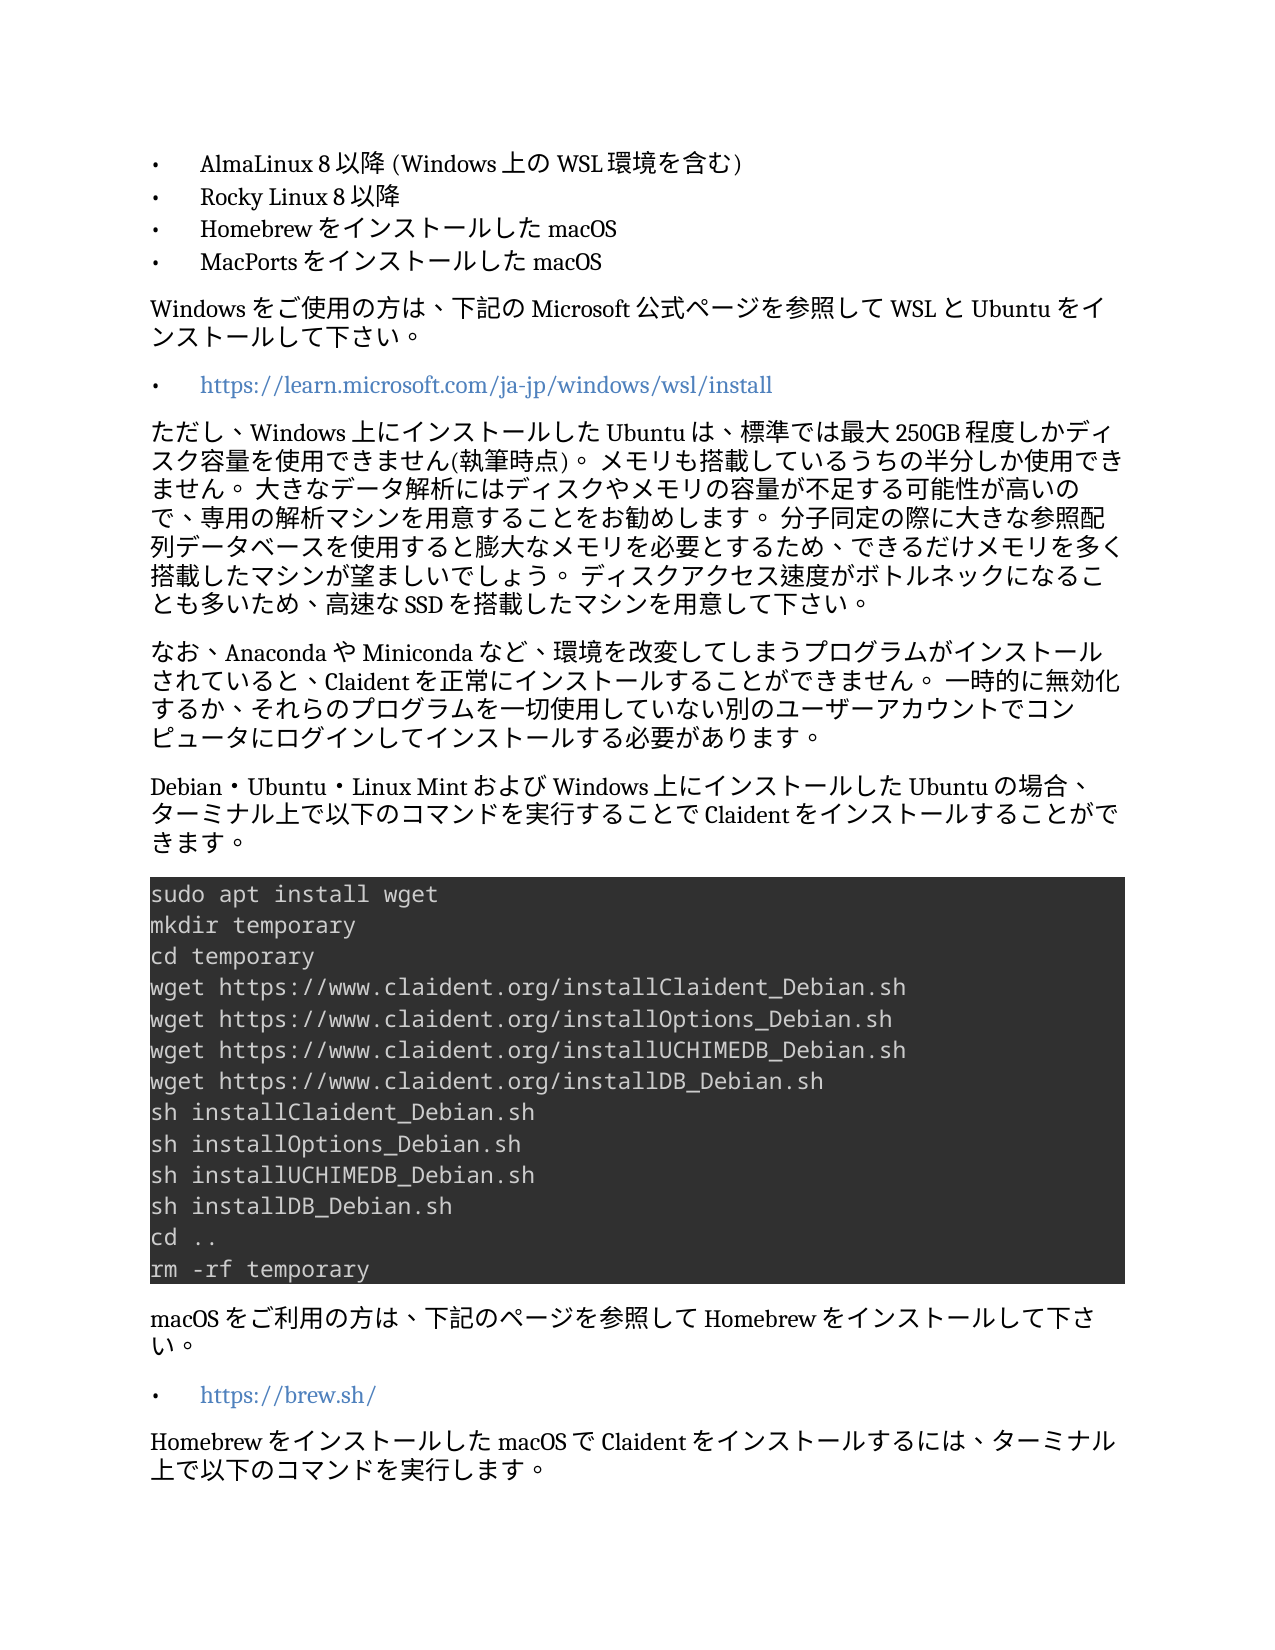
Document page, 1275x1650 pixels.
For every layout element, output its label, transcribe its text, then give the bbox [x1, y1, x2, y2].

text sudo apt install wget mkdir temporary cd temporary wget https://www.claident.org/installClaident_Debian.sh wget https://www.claident.org/installOptions_Debian.sh wget https://www.claident.org/installUCHIMEDB_Debian.sh wget https://www.claident.org/installDB_Debian.sh sh installClaident_Debian.sh sh installOptions_Debian.sh sh installUCHIMEDB_Debian.sh sh installDB_Debian.sh cd .. rm -rf temporary [150, 877, 1125, 1284]
list AlmaLinux 8以降 (Windows上のWSL環境を含む) [150, 150, 1125, 179]
list https://brew.sh/ [150, 1381, 1125, 1409]
text Windowsをご使用の方は、下記のMicrosoft公式ページを参照してWSLとUbuntuをインストールして下さい。 [150, 295, 1125, 352]
text なお、AnacondaやMinicondaなど、環境を改変してしまうプログラムがインストールされていると、Claidentを正常にインストールすることができません。 一時的に無効化するか、それらのプログラムを一切使用していない別のユーザーアカウントでコンピュータにログインしてインストールする必要があります。 [150, 639, 1125, 754]
list https://learn.microsoft.com/ja-jp/windows/wsl/install [150, 371, 1125, 400]
list MacPortsをインストールしたmacOS [150, 247, 1125, 276]
text macOSをご利用の方は、下記のページを参照してHomebrewをインストールして下さい。 [150, 1304, 1125, 1362]
list HomebrewをインストールしたmacOS [150, 215, 1125, 244]
list Rocky Linux 8以降 [150, 182, 1125, 211]
text Debian・Ubuntu・Linux MintおよびWindows上にインストールしたUbuntuの場合、ターミナル上で以下のコマンドを実行することでClaidentをインストールすることができます。 [150, 772, 1125, 859]
text HomebrewをインストールしたmacOSでClaidentをインストールするには、ターミナル上で以下のコマンドを実行します。 [150, 1428, 1125, 1486]
text ただし、Windows上にインストールしたUbuntuは、標準では最大250GB程度しかディスク容量を使用できません(執筆時点)。 メモリも搭載しているうちの半分しか使用できません。 大きなデータ解析にはディスクやメモリの容量が不足する可能性が高いので、専用の解析マシンを用意することをお勧めします。 分子同定の際に大きな参照配列データベースを使用すると膨大なメモリを必要とするため、できるだけメモリを多く搭載したマシンが望ましいでしょう。 ディスクアクセス速度がボトルネックになることも多いため、高速なSSDを搭載したマシンを用意して下さい。 [150, 419, 1125, 620]
